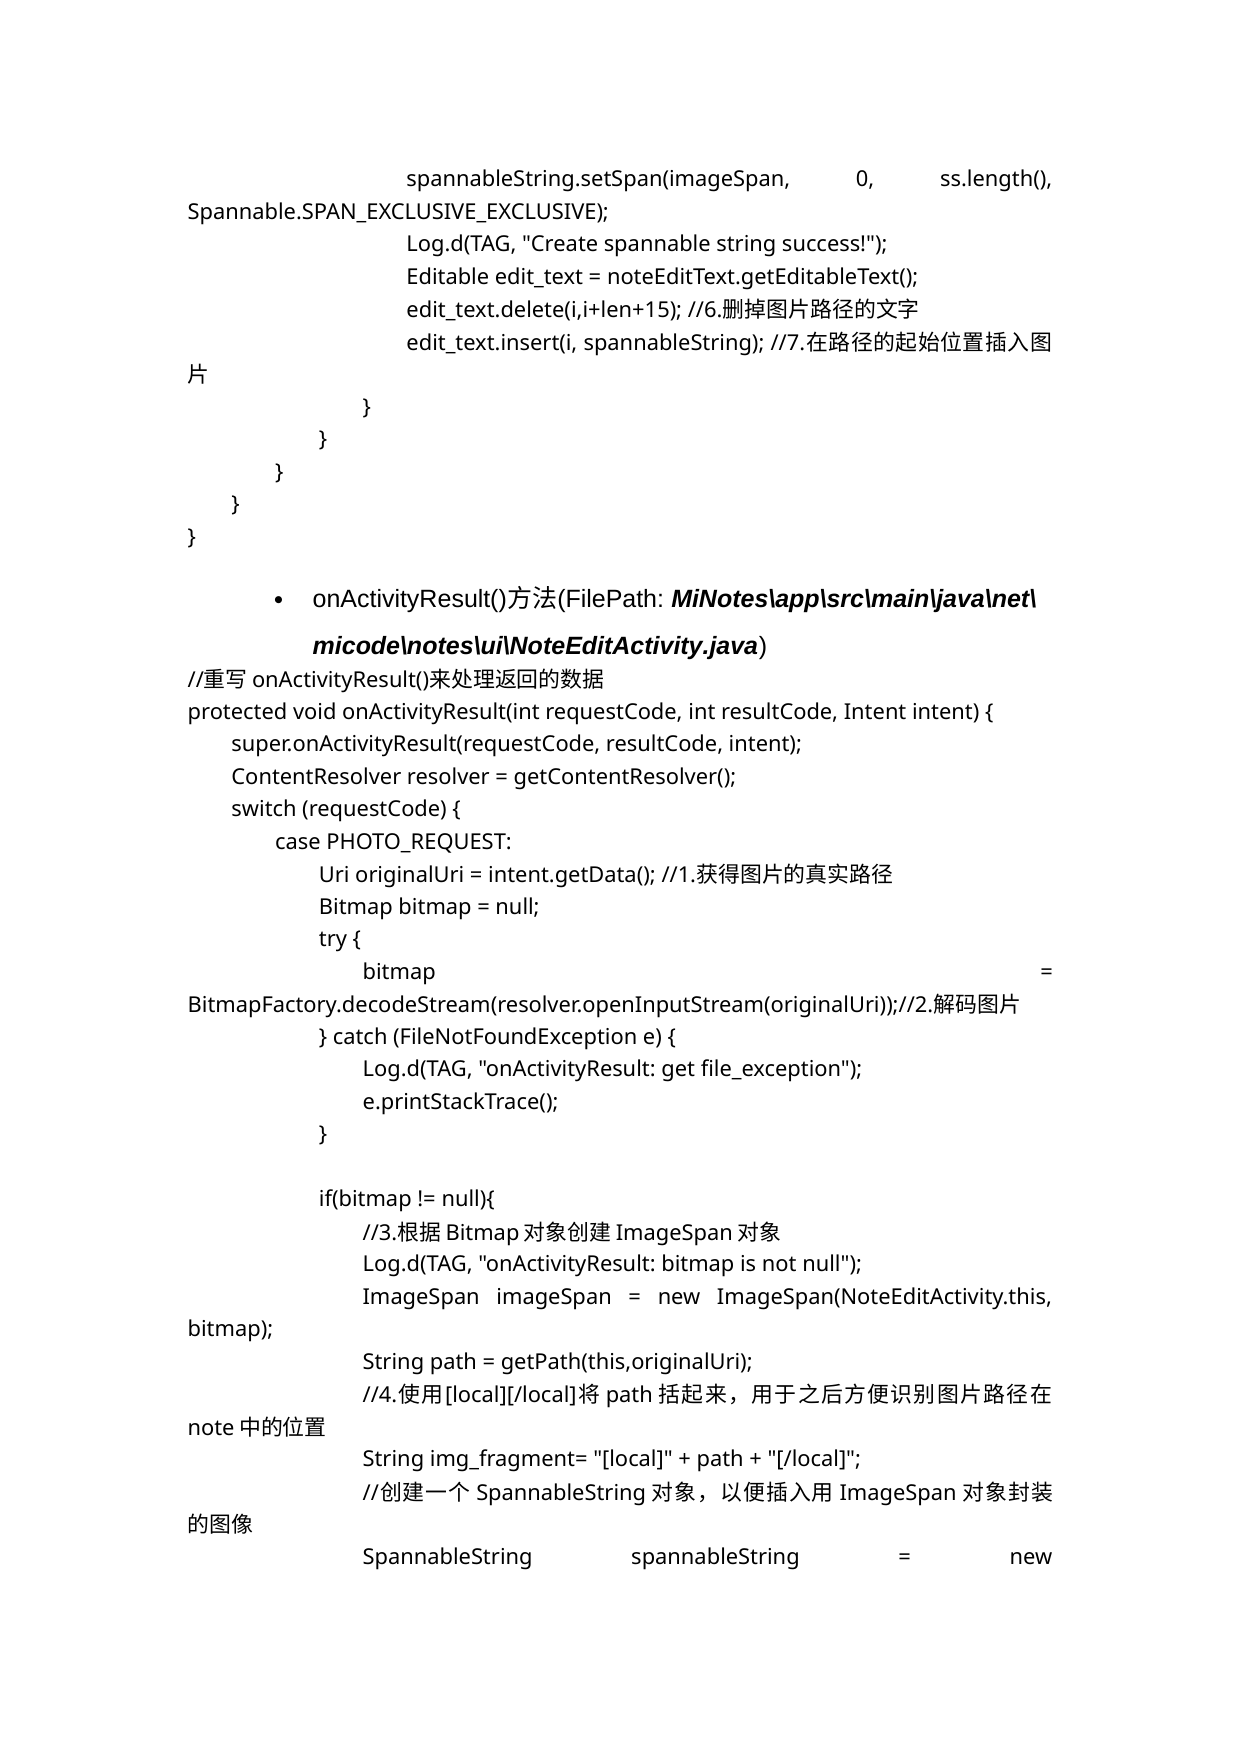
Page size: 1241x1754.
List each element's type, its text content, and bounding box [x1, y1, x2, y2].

text } [187, 454, 1053, 487]
list onActivityResult()方法(FilePath: MiNotes\app\src\main\java\net\micode\notes\ui\NoteEditActivity.java) [275, 564, 1053, 662]
text String path = getPath(this,originalUri); [187, 1344, 1053, 1377]
text super.onActivityResult(requestCode, resultCode, intent); [187, 727, 1053, 759]
text //创建一个SpannableString对象，以便插入用ImageSpan对象封装的图像 [187, 1474, 1053, 1539]
text try { [187, 922, 1053, 954]
text } [187, 1117, 1053, 1149]
text Log.d(TAG, "onActivityResult: bitmap is not null"); [187, 1247, 1053, 1279]
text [187, 1539, 1053, 1572]
text } [187, 389, 1053, 422]
text Bitmap bitmap = null; [187, 889, 1053, 922]
text Editable edit_text = noteEditText.getEditableText(); [187, 259, 1053, 292]
text spannableString.setSpan(imageSpan, 0, ss.length(), Spannable.SPAN_EXCLUSIVE_EXCLUSIVE); [187, 162, 1053, 227]
text Log.d(TAG, "onActivityResult: get file_exception"); [187, 1052, 1053, 1084]
text bitmap = BitmapFactory.decodeStream(resolver.openInputStream(originalUri));//2.解码图片 [187, 954, 1053, 1019]
text //4.使用[local][/local]将path括起来，用于之后方便识别图片路径在note中的位置 [187, 1377, 1053, 1442]
text ImageSpan imageSpan = new ImageSpan(NoteEditActivity.this, bitmap); [187, 1279, 1053, 1344]
text Uri originalUri = intent.getData(); //1.获得图片的真实路径 [187, 857, 1053, 889]
text edit_text.delete(i,i+len+15); //6.删掉图片路径的文字 [187, 292, 1053, 324]
text e.printStackTrace(); [187, 1084, 1053, 1117]
text protected void onActivityResult(int requestCode, int resultCode, Intent intent) { [187, 694, 1053, 727]
text ContentResolver resolver = getContentResolver(); [187, 759, 1053, 792]
text } [187, 519, 1053, 552]
text switch (requestCode) { [187, 792, 1053, 824]
text //3.根据Bitmap对象创建ImageSpan对象 [187, 1214, 1053, 1247]
text String img_fragment= "[local]" + path + "[/local]"; [187, 1442, 1053, 1474]
text } [187, 422, 1053, 454]
text edit_text.insert(i, spannableString); //7.在路径的起始位置插入图片 [187, 324, 1053, 389]
text //重写onActivityResult()来处理返回的数据 [187, 662, 1053, 694]
text } [187, 487, 1053, 519]
text } catch (FileNotFoundException e) { [187, 1019, 1053, 1052]
text if(bitmap != null){ [187, 1182, 1053, 1214]
text case PHOTO_REQUEST: [187, 824, 1053, 857]
text Log.d(TAG, "Create spannable string success!"); [187, 227, 1053, 259]
